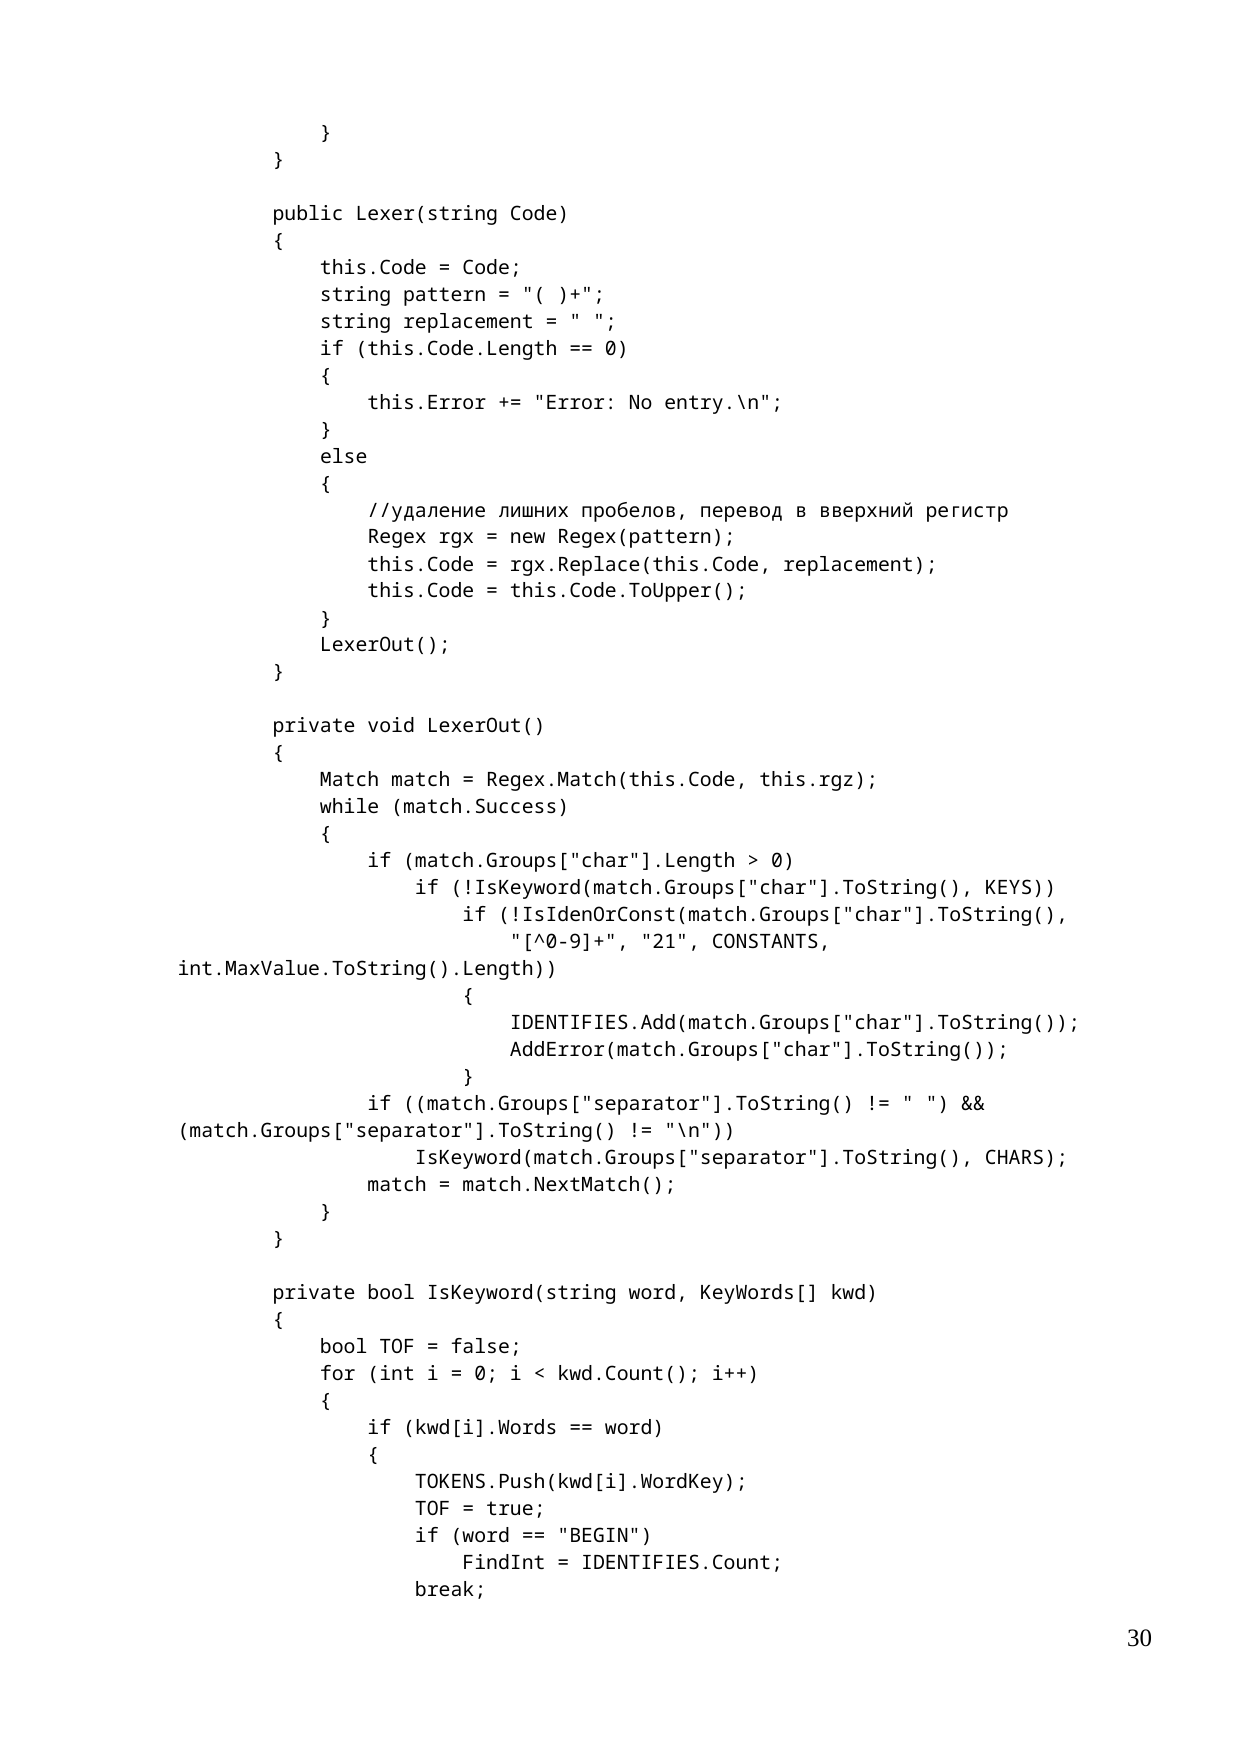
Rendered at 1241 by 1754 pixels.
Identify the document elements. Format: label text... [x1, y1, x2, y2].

text this.Error += "Error: No entry.\n"; [177, 388, 1152, 415]
text } [177, 1224, 1152, 1251]
text Regex rgx = new Regex(pattern); [177, 523, 1152, 550]
text { [177, 819, 1152, 847]
text { [177, 1440, 1152, 1467]
text if (this.Code.Length == 0) [177, 334, 1152, 361]
text this.Code = rgx.Replace(this.Code, replacement); [177, 550, 1152, 577]
text IDENTIFIES.Add(match.Groups["char"].ToString()); [177, 1008, 1152, 1035]
text string pattern = "( )+"; [177, 280, 1152, 307]
text else [177, 442, 1152, 469]
text bool TOF = false; [177, 1332, 1152, 1359]
text for (int i = 0; i < kwd.Count(); i++) [177, 1359, 1152, 1386]
text IsKeyword(match.Groups["separator"].ToString(), CHARS); [177, 1143, 1152, 1170]
text TOF = true; [177, 1494, 1152, 1521]
text } [177, 118, 1152, 145]
text if (!IsKeyword(match.Groups["char"].ToString(), KEYS)) [177, 873, 1152, 901]
text } [177, 604, 1152, 631]
text if (kwd[i].Words == word) [177, 1413, 1152, 1440]
text Match match = Regex.Match(this.Code, this.rgz); [177, 766, 1152, 793]
text { [177, 1386, 1152, 1413]
text while (match.Success) [177, 793, 1152, 819]
text } [177, 1197, 1152, 1224]
text } [177, 658, 1152, 685]
text { [177, 361, 1152, 388]
text private bool IsKeyword(string word, KeyWords[] kwd) [177, 1278, 1152, 1305]
text TOKENS.Push(kwd[i].WordKey); [177, 1467, 1152, 1494]
text FindInt = IDENTIFIES.Count; [177, 1548, 1152, 1575]
text "[^0-9]+", "21", CONSTANTS, int.MaxValue.ToString().Length)) [177, 927, 1152, 981]
text this.Code = Code; [177, 253, 1152, 280]
text } [177, 415, 1152, 442]
text this.Code = this.Code.ToUpper(); [177, 577, 1152, 604]
text { [177, 469, 1152, 496]
text public Lexer(string Code) [177, 199, 1152, 226]
text { [177, 1305, 1152, 1332]
text if ((match.Groups["separator"].ToString() != " ") && (match.Groups["separator"].ToString() != "\n")) [177, 1089, 1152, 1143]
text { [177, 981, 1152, 1008]
text AddError(match.Groups["char"].ToString()); [177, 1035, 1152, 1062]
text match = match.NextMatch(); [177, 1170, 1152, 1197]
text LexerOut(); [177, 631, 1152, 658]
text { [177, 226, 1152, 253]
text if (word == "BEGIN") [177, 1521, 1152, 1548]
text if (match.Groups["char"].Length > 0) [177, 847, 1152, 873]
text //удаление лишних пробелов, перевод в вверхний регистр [177, 496, 1152, 523]
text { [177, 739, 1152, 766]
text } [177, 145, 1152, 172]
text if (!IsIdenOrConst(match.Groups["char"].ToString(), [177, 901, 1152, 927]
text } [177, 1062, 1152, 1089]
text string replacement = " "; [177, 307, 1152, 334]
text private void LexerOut() [177, 712, 1152, 739]
text break; [177, 1575, 1152, 1602]
